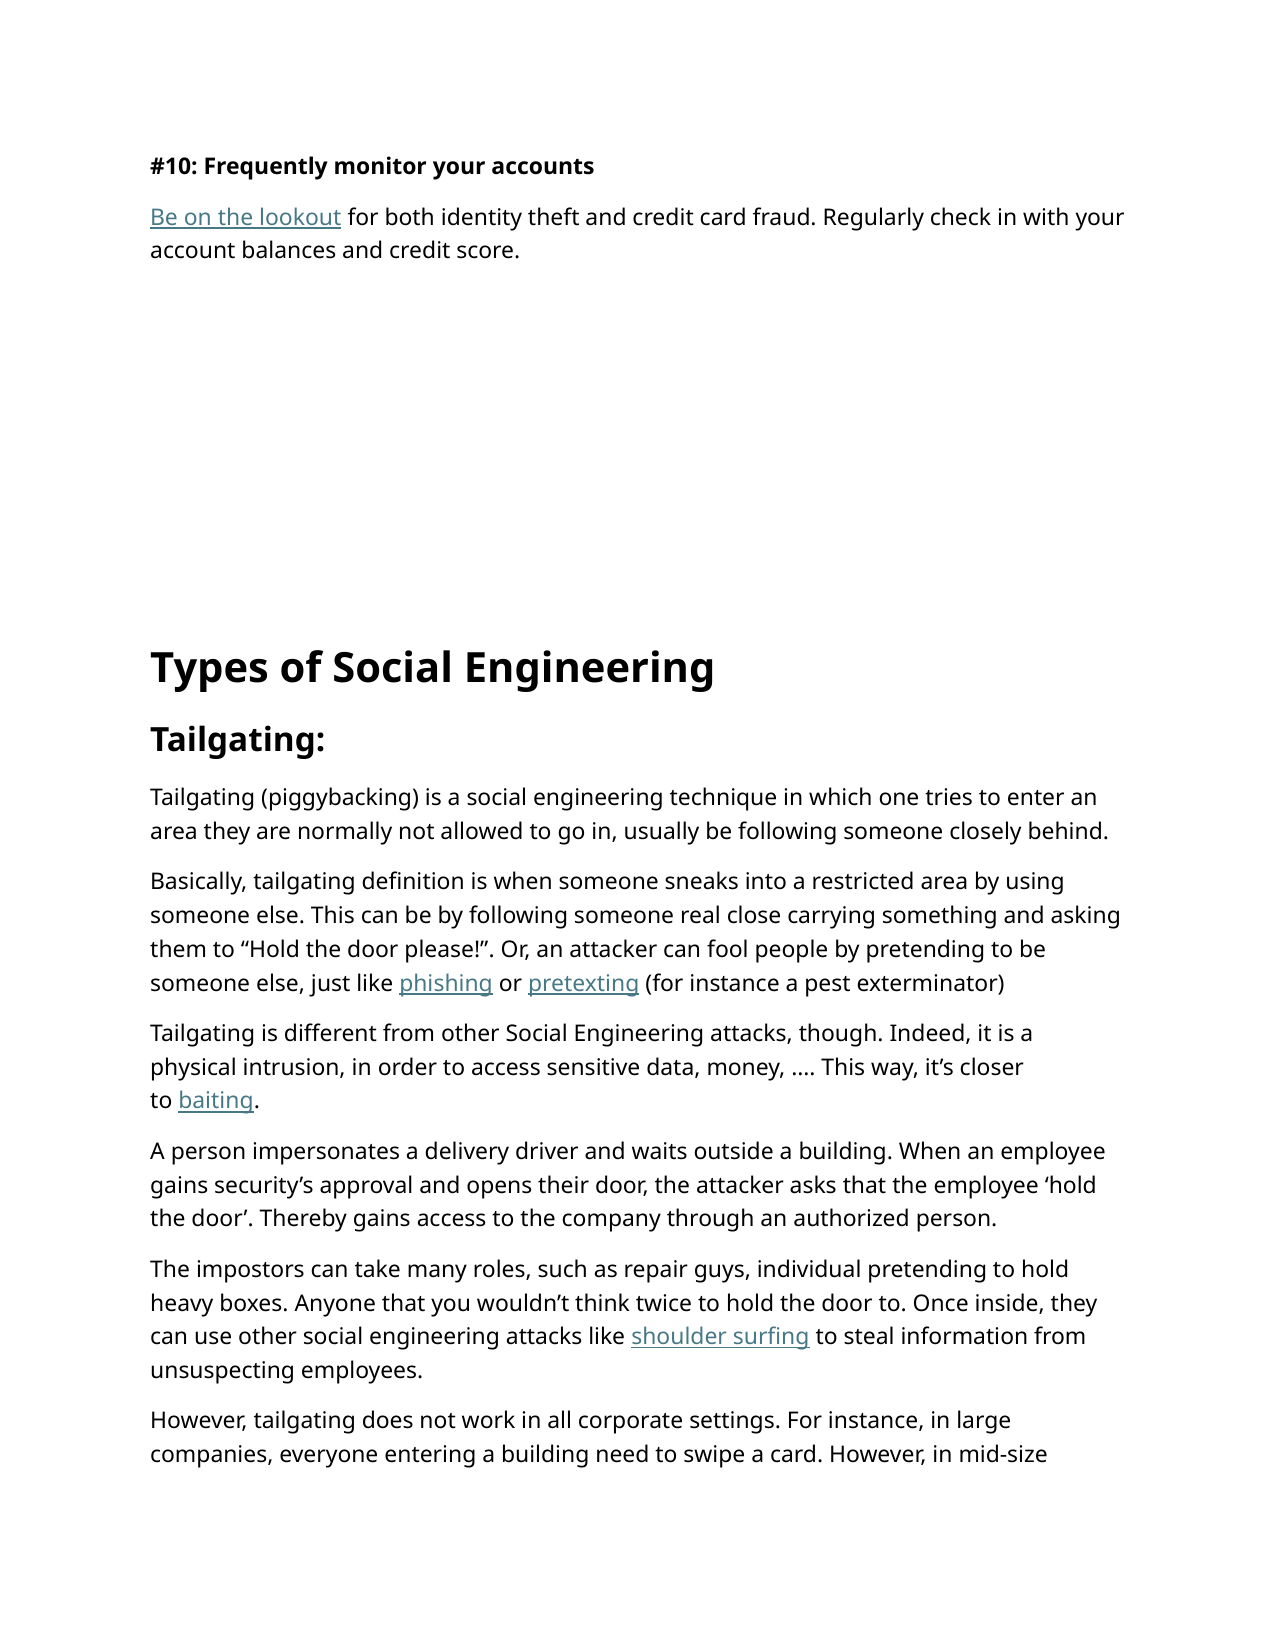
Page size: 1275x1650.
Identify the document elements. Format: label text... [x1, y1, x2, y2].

text A person impersonates a delivery driver and waits outside a building. When an employee gains security’s approval and opens their door, the attacker asks that the employee ‘hold the door’. Thereby gains access to the company through an authorized person. [150, 1135, 1125, 1233]
text Basically, tailgating definition is when someone sneaks into a restricted area by using someone else. This can be by following someone real close carrying something and asking them to “Hold the door please!”. Or, an attacker can fool people by pretending to be someone else, just like phishing or pretexting (for instance a pest exterminator) [150, 865, 1125, 998]
text #10: Frequently monitor your accounts [150, 150, 1125, 181]
text Tailgating: [150, 715, 1125, 761]
text The impostors can take many roles, such as repair guys, individual pretending to hold heavy boxes. Anyone that you wouldn’t think twice to hold the door to. Once inside, they can use other social engineering attacks like shoulder surfing to steal information from unsuspecting employees. [150, 1253, 1125, 1385]
text Tailgating (piggybacking) is a social engineering technique in which one tries to enter an area they are normally not allowed to go in, usually be following someone closely behind. [150, 781, 1125, 846]
text Tailgating is different from other Social Engineering attacks, though. Indeed, it is a physical intrusion, in order to access sensitive data, money, …. This way, it’s closer to baiting. [150, 1017, 1125, 1116]
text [150, 1404, 1125, 1469]
text Types of Social Engineering [150, 637, 1125, 694]
text Be on the lookout for both identity theft and credit card fraud. Regularly check in with your account balances and credit score. [150, 200, 1125, 265]
